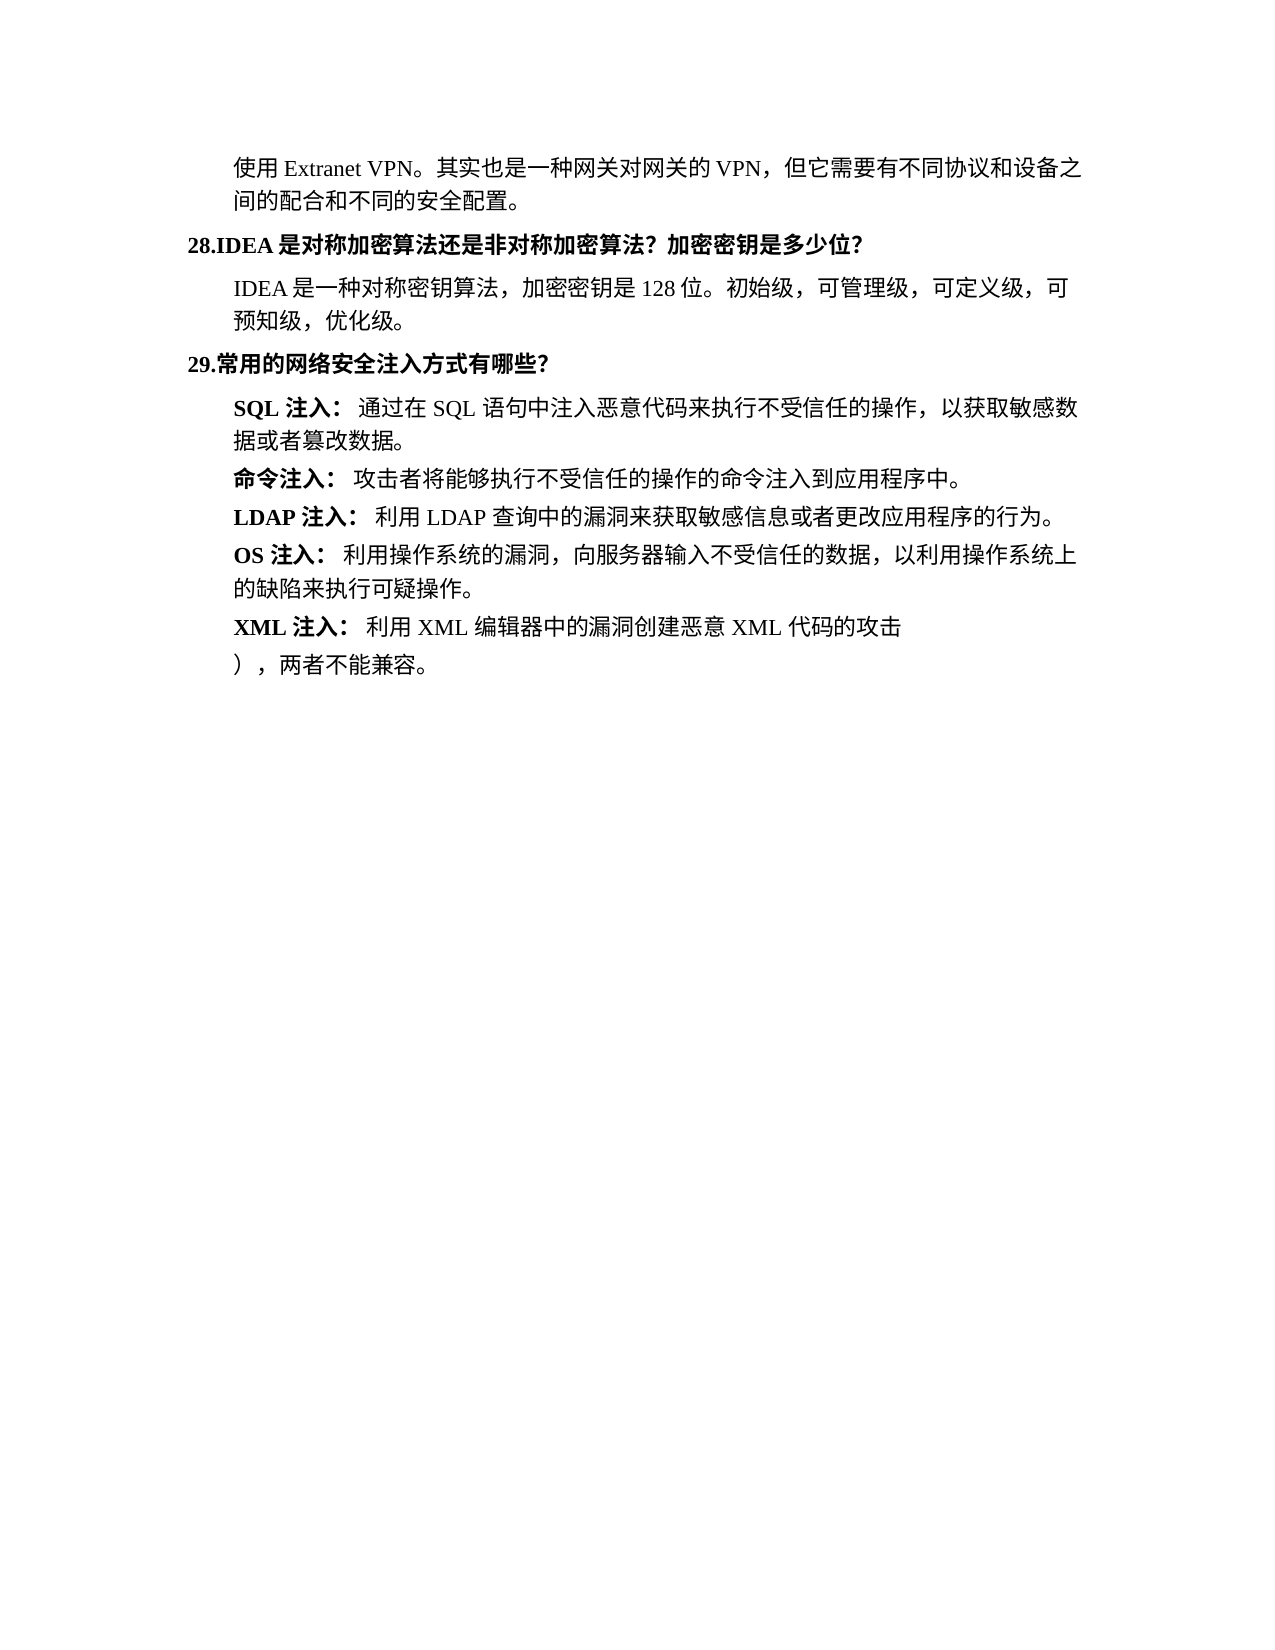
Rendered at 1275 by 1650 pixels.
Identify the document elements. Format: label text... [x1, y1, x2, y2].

text LDAP 注入： 利用 LDAP 查询中的漏洞来获取敏感信息或者更改应用程序的行为。 [233, 499, 1087, 532]
subtitle 28.IDEA是对称加密算法还是非对称加密算法？加密密钥是多少位？ [187, 226, 1087, 260]
text IDEA是一种对称密钥算法，加密密钥是128位。初始级，可管理级，可定义级，可预知级，优化级。 [233, 270, 1087, 336]
text 命令注入： 攻击者将能够执行不受信任的操作的命令注入到应用程序中。 [233, 461, 1087, 494]
text XML 注入： 利用 XML 编辑器中的漏洞创建恶意 XML 代码的攻击 [233, 609, 1087, 642]
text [233, 150, 1087, 216]
text SQL 注入： 通过在 SQL 语句中注入恶意代码来执行不受信任的操作，以获取敏感数据或者篡改数据。 [233, 389, 1087, 456]
subtitle 29.常用的网络安全注入方式有哪些？ [187, 346, 1087, 379]
text OS 注入： 利用操作系统的漏洞，向服务器输入不受信任的数据，以利用操作系统上的缺陷来执行可疑操作。 [233, 537, 1087, 604]
text ），两者不能兼容。 [233, 647, 1087, 680]
